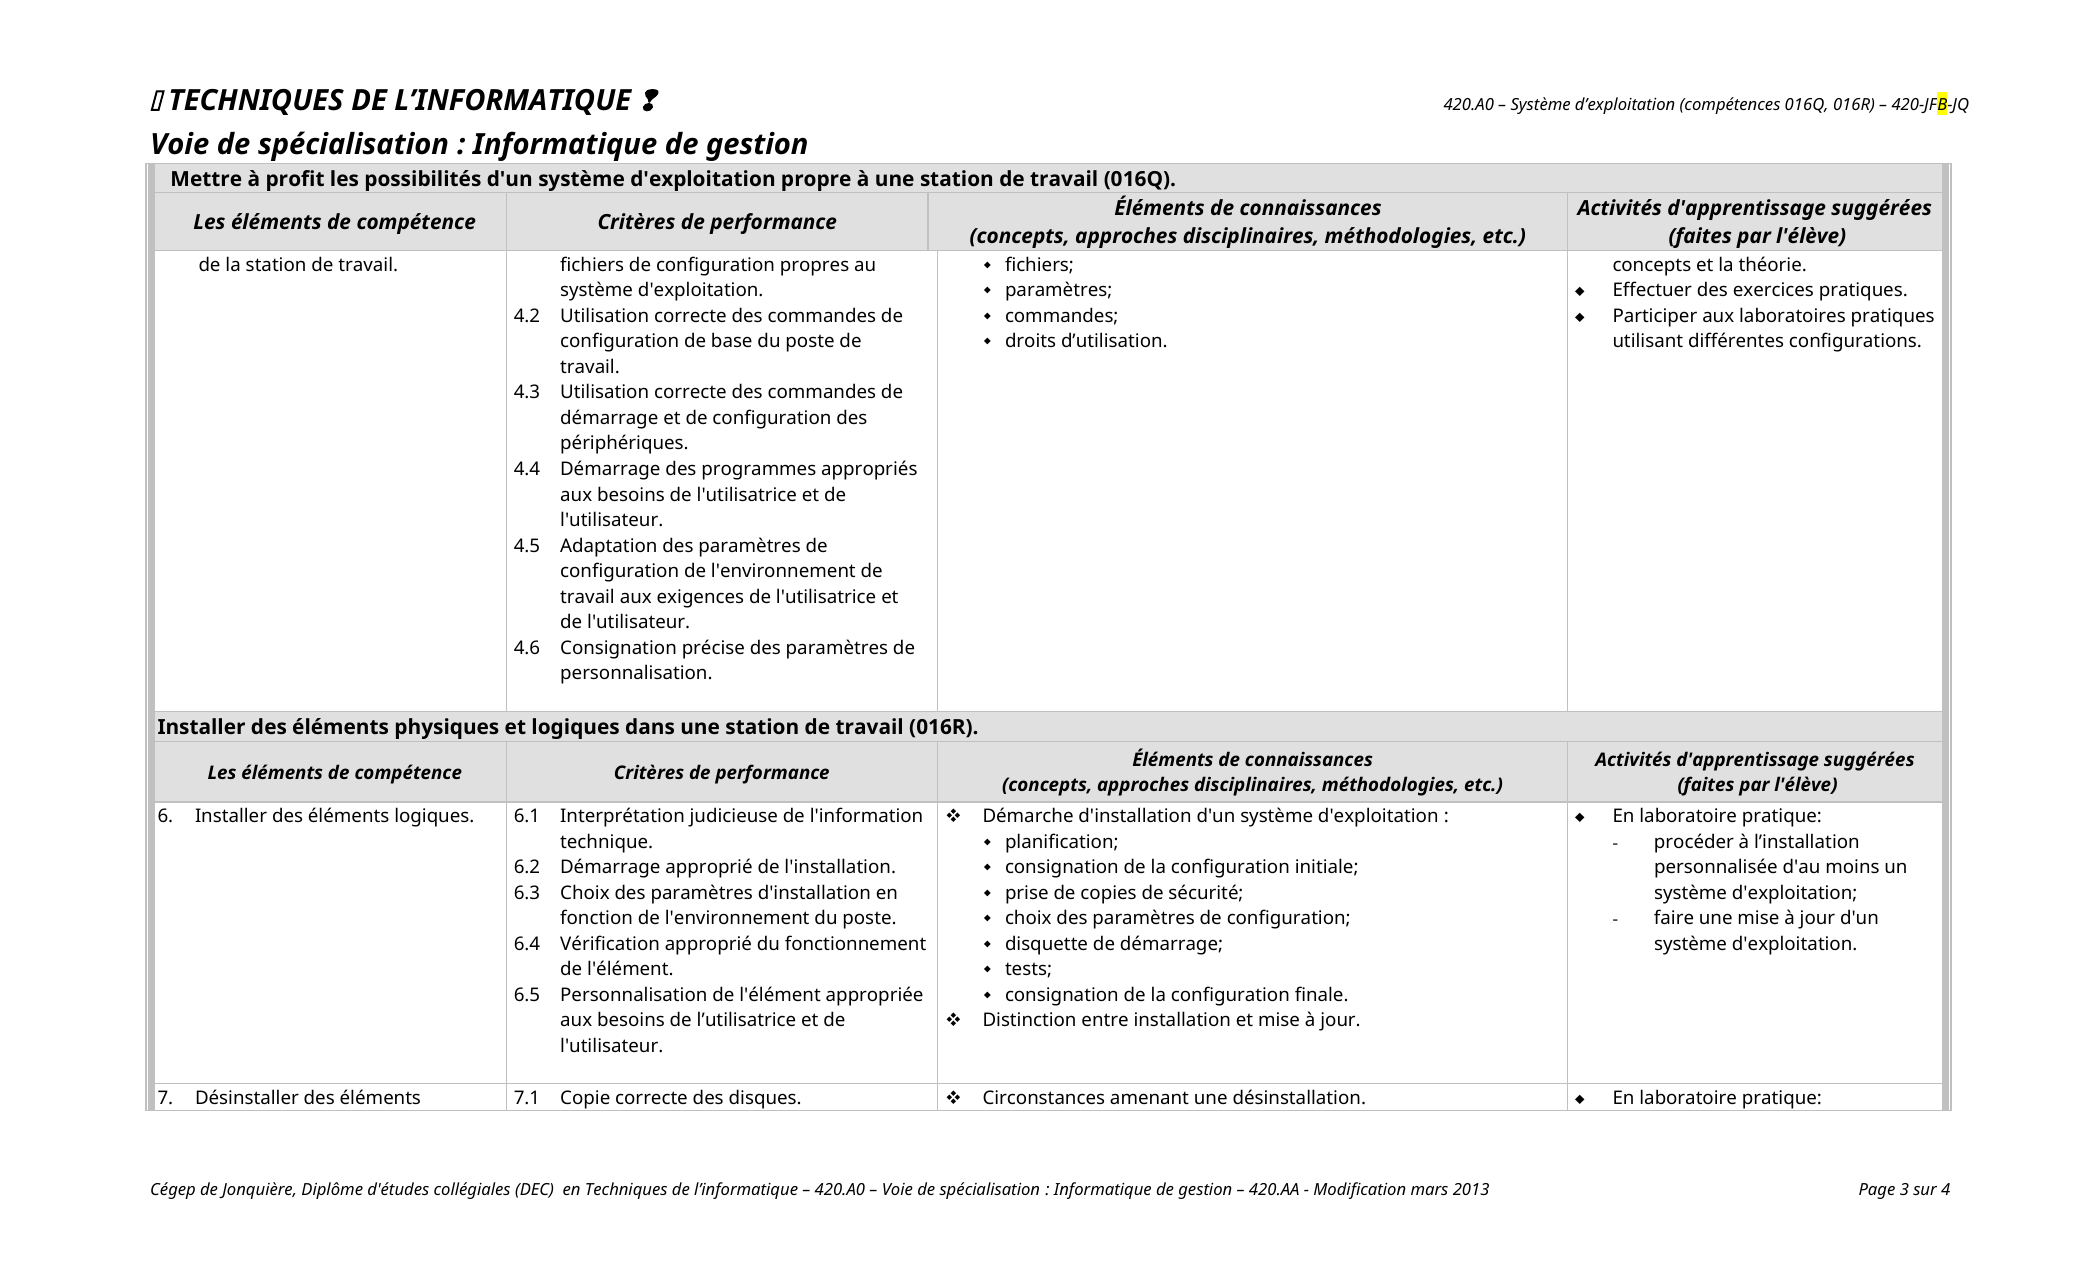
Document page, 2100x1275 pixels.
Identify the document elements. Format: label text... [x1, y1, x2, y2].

table_cell [938, 742, 1567, 801]
table_cell [155, 742, 506, 801]
table_cell Démarche d'installation d'un système d'exploitation : planification; consignation de la configuration initiale; prise de copies de sécurité; choix des paramètres de configuration; disquette de démarrage; tests; consignation de la configuration finale. Distinction entre installation et mise à jour. [938, 803, 1567, 1083]
table_cell Éléments de connaissances (concepts, approches disciplinaires, méthodologies, etc.) [929, 193, 1567, 250]
table_cell Exercices pratiques. pratiques utilisant différentes configurations. [1568, 251, 1942, 711]
table_cell En laboratoire pratique: retour à une version antérieure d'un système d'exploitation. [1568, 1084, 1942, 1110]
table_cell 6. Installer des éléments logiques. [155, 803, 506, 1083]
table_cell [1568, 742, 1942, 801]
table_cell 7. Désinstaller des éléments logiques. [155, 1084, 506, 1110]
table_cell 4. Personnaliser l'environnement de la station de travail. [155, 251, 506, 711]
table_cell Activités d'apprentissage (faites par l'élève) [1568, 193, 1942, 250]
table_cell Installer des éléments physiques et logiques dans une station de travail (016R). [155, 712, 1942, 741]
table_cell Les éléments de compétence [155, 193, 506, 250]
table_cell Configuration d'un système d'exploitation : fichiers; paramètres; commandes; droits d’utilisation. [938, 251, 1567, 711]
table_cell [507, 742, 937, 801]
table_header . [155, 164, 1942, 192]
table_cell 6.1 Interprétation judicieuse de l'information technique. 6.2 Démarrage approprié de l'installation. 6.3 Choix des paramètres d'installation en fonction de l'environnement du poste. 6.4 Vérification approprié du fonctionnement de l'élément. 6.5 Personnalisation de l'élément appropriée aux besoins de l’utilisatrice et de l'utilisateur. [507, 803, 937, 1083]
table_cell En laboratoire pratique: installation personnalisée d'au moins un système d'exploitation; mise à jour d'un système d'exploitation. [1568, 803, 1942, 1083]
table_cell Critères de performance [507, 193, 927, 250]
